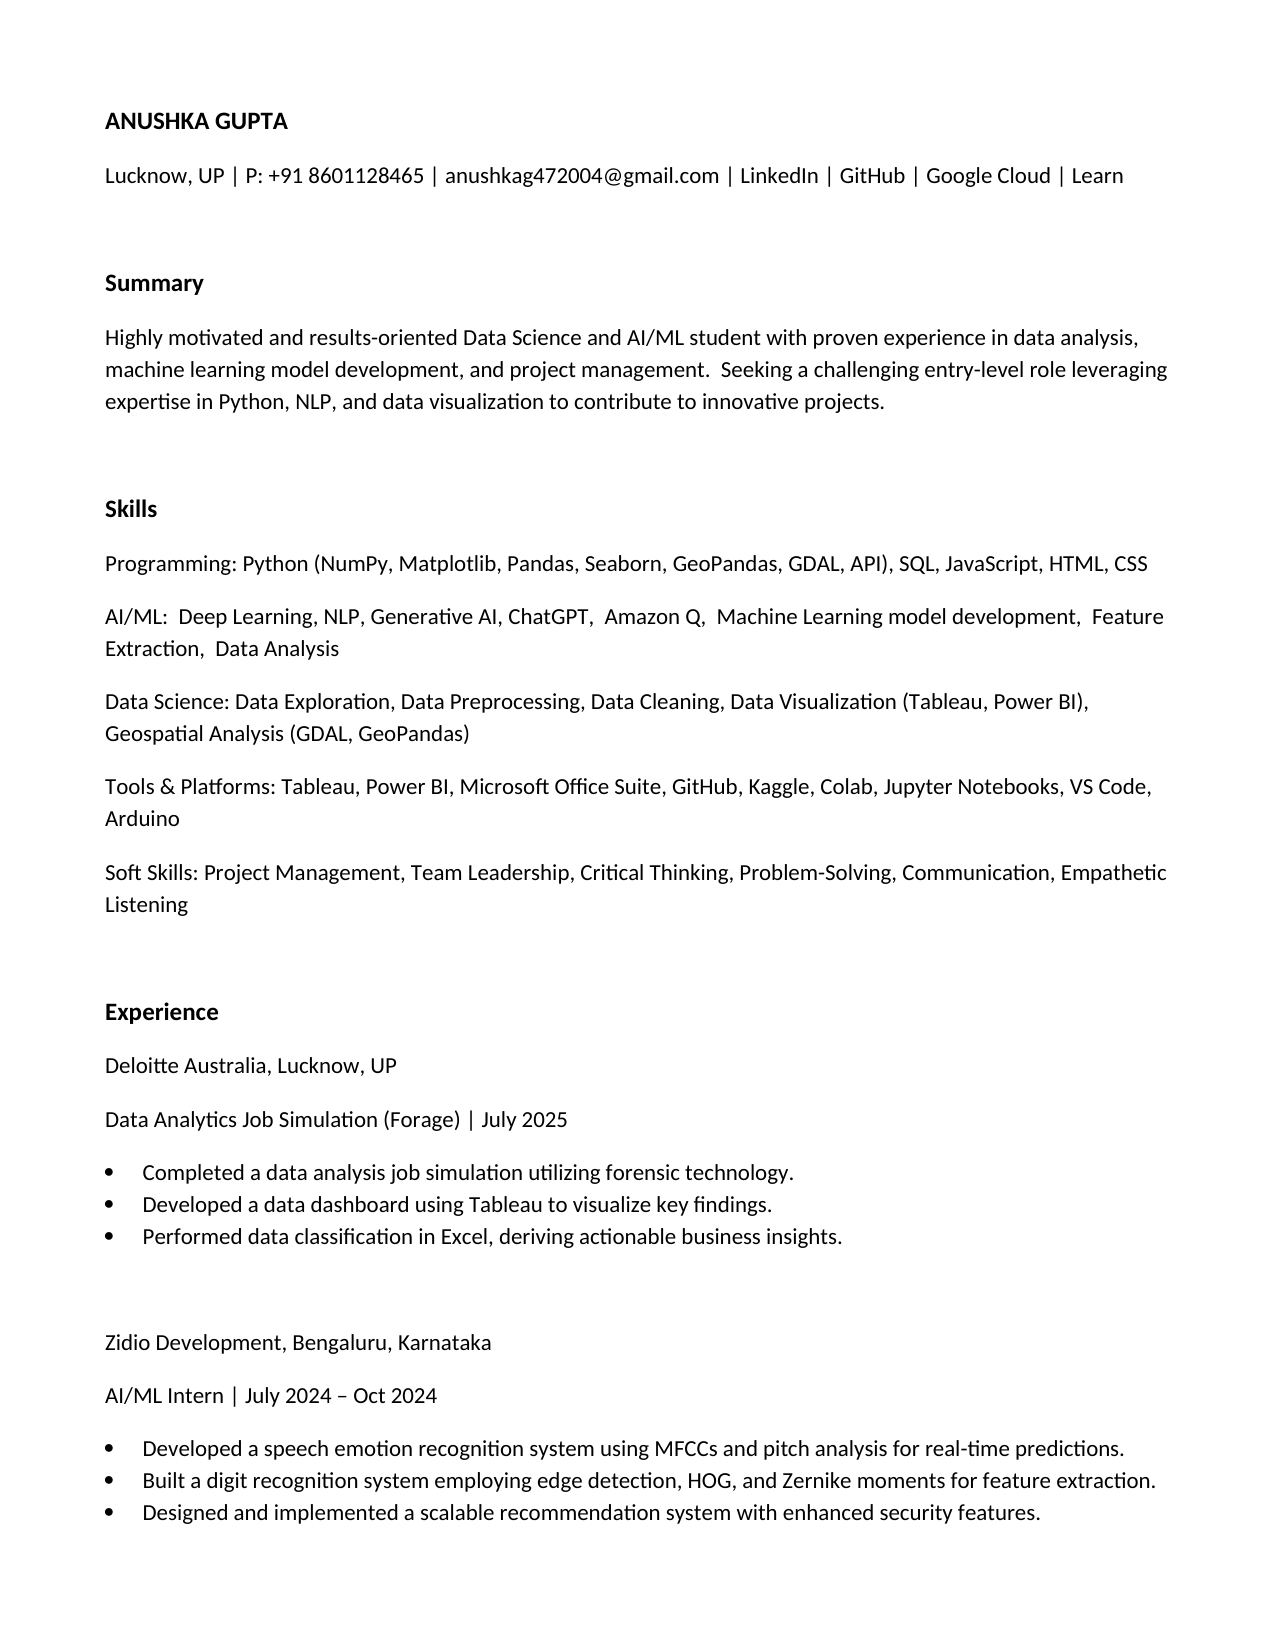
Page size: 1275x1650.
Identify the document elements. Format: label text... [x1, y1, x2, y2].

text AI/ML Intern | July 2024 – Oct 2024 [105, 1381, 1170, 1409]
list Built a digit recognition system employing edge detection, HOG, and Zernike moments for feature extraction. [105, 1466, 1170, 1494]
text Zidio Development, Bengaluru, Karnataka [105, 1328, 1170, 1356]
text Soft Skills: Project Management, Team Leadership, Critical Thinking, Problem-Solving, Communication, Empathetic Listening [105, 858, 1170, 918]
list Performed data classification in Excel, deriving actionable business insights. [105, 1222, 1170, 1250]
list Developed a speech emotion recognition system using MFCCs and pitch analysis for real-time predictions. [105, 1434, 1170, 1462]
list Completed a data analysis job simulation utilizing forensic technology. [105, 1158, 1170, 1186]
list Designed and implemented a scalable recommendation system with enhanced security features. [105, 1498, 1170, 1527]
text Tools & Platforms: Tableau, Power BI, Microsoft Office Suite, GitHub, Kaggle, Colab, Jupyter Notebooks, VS Code, Arduino [105, 772, 1170, 833]
text Deloitte Australia, Lucknow, UP [105, 1052, 1170, 1080]
list Developed a data dashboard using Tableau to visualize key findings. [105, 1190, 1170, 1218]
text Data Science: Data Exploration, Data Preprocessing, Data Cleaning, Data Visualization (Tableau, Power BI), Geospatial Analysis (GDAL, GeoPandas) [105, 687, 1170, 747]
text Highly motivated and results-oriented Data Science and AI/ML student with proven experience in data analysis, machine learning model development, and project management. Seeking a challenging entry-level role leveraging expertise in Python, NLP, and data visualization to contribute to innovative projects. [105, 323, 1170, 415]
text Lucknow, UP | P: +91 8601128465 | anushkag472004@gmail.com | LinkedIn | GitHub | Google Cloud | Learn [105, 161, 1170, 189]
text Data Analytics Job Simulation (Forage) | July 2025 [105, 1105, 1170, 1133]
text Programming: Python (NumPy, Matplotlib, Pandas, Seaborn, GeoPandas, GDAL, API), SQL, JavaScript, HTML, CSS [105, 549, 1170, 577]
text AI/ML: Deep Learning, NLP, Generative AI, ChatGPT, Amazon Q, Machine Learning model development, Feature Extraction, Data Analysis [105, 602, 1170, 662]
subtitle Skills [105, 493, 1170, 524]
subtitle Summary [105, 267, 1170, 297]
subtitle Experience [105, 996, 1170, 1026]
subtitle ANUSHKA GUPTA [105, 105, 1170, 136]
